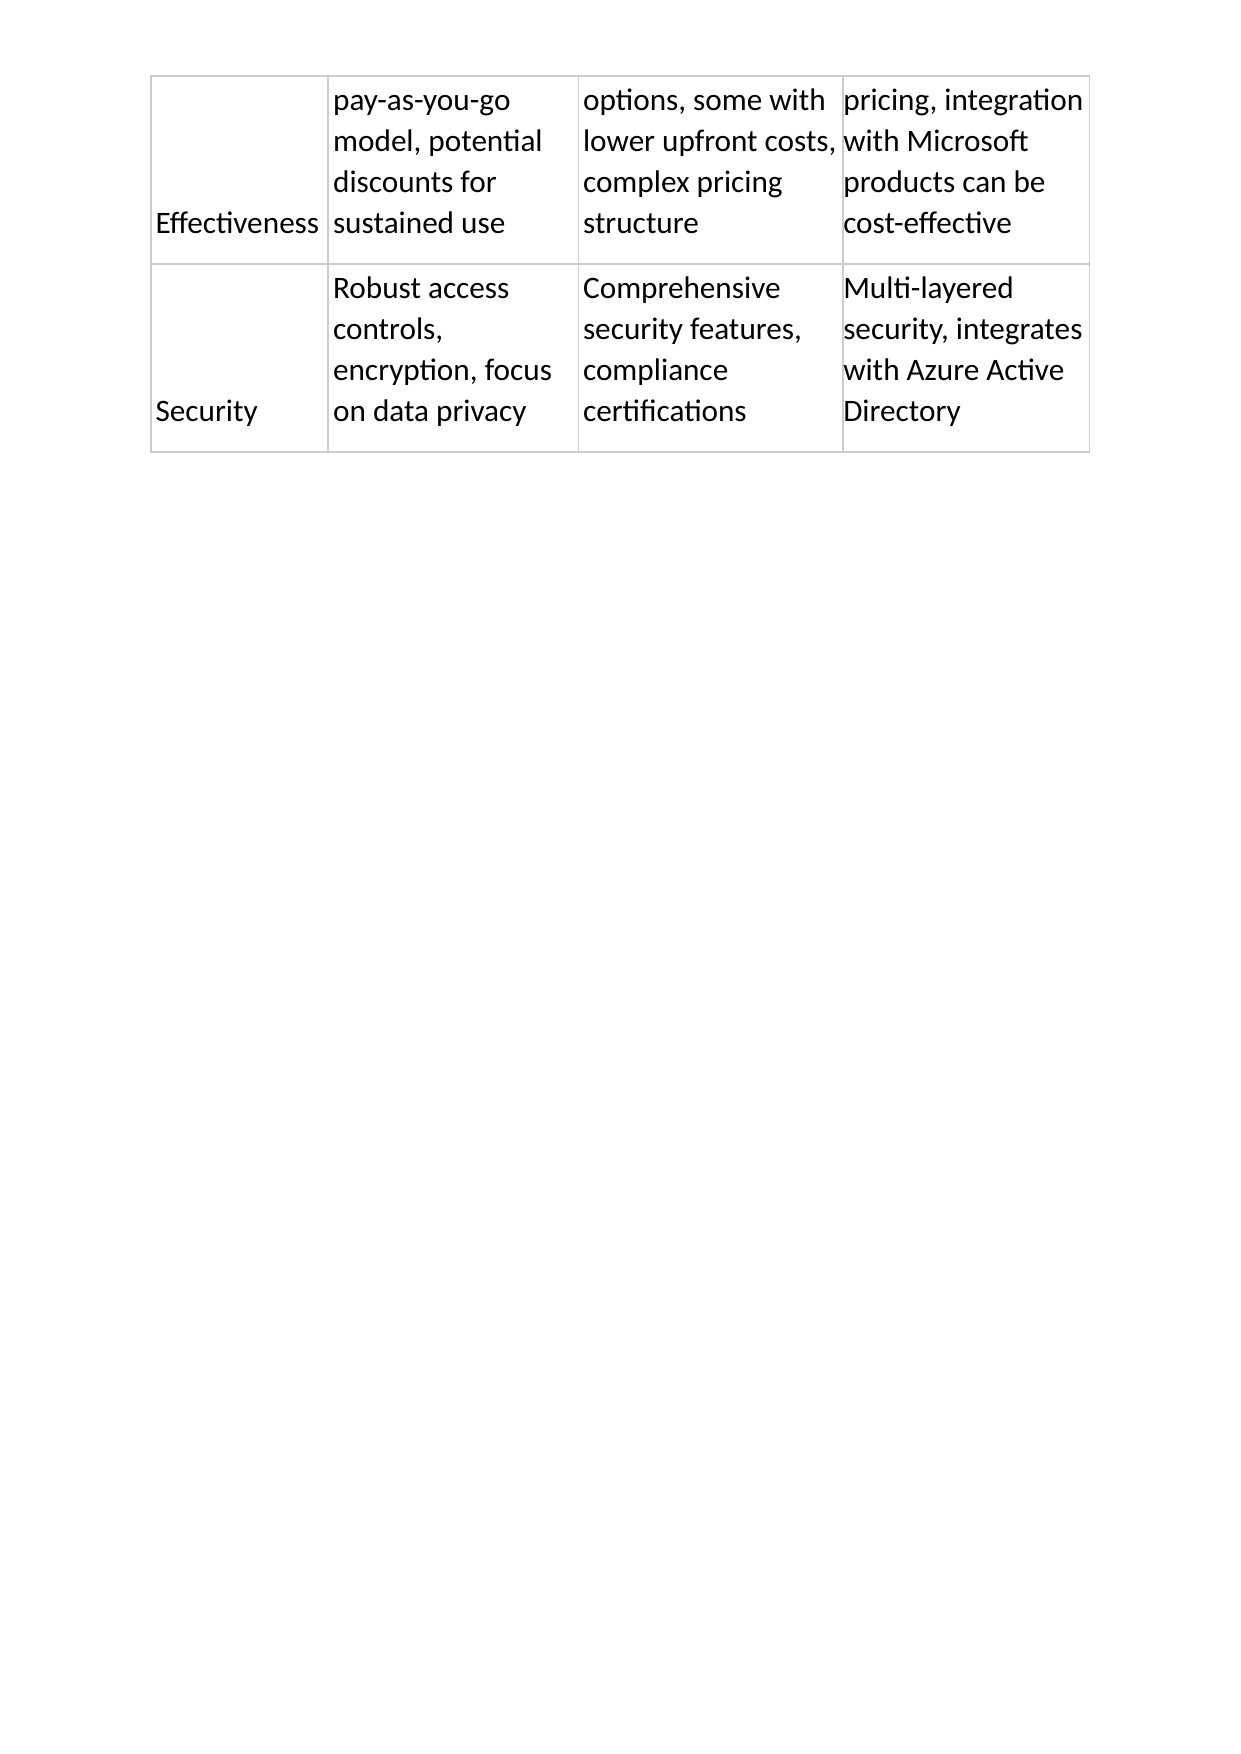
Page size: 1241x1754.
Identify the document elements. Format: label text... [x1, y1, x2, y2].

table_cell Security [152, 265, 327, 451]
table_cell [329, 77, 578, 263]
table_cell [579, 77, 842, 263]
table_cell Multi-layered security, integrates with Azure Active Directory [844, 265, 1089, 451]
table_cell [844, 77, 1089, 263]
table_cell Robust access controls, encryption, focus on data privacy [329, 265, 578, 451]
table_cell Cost-Effectiveness [152, 77, 327, 263]
table_cell Comprehensive security features, compliance certifications [579, 265, 842, 451]
